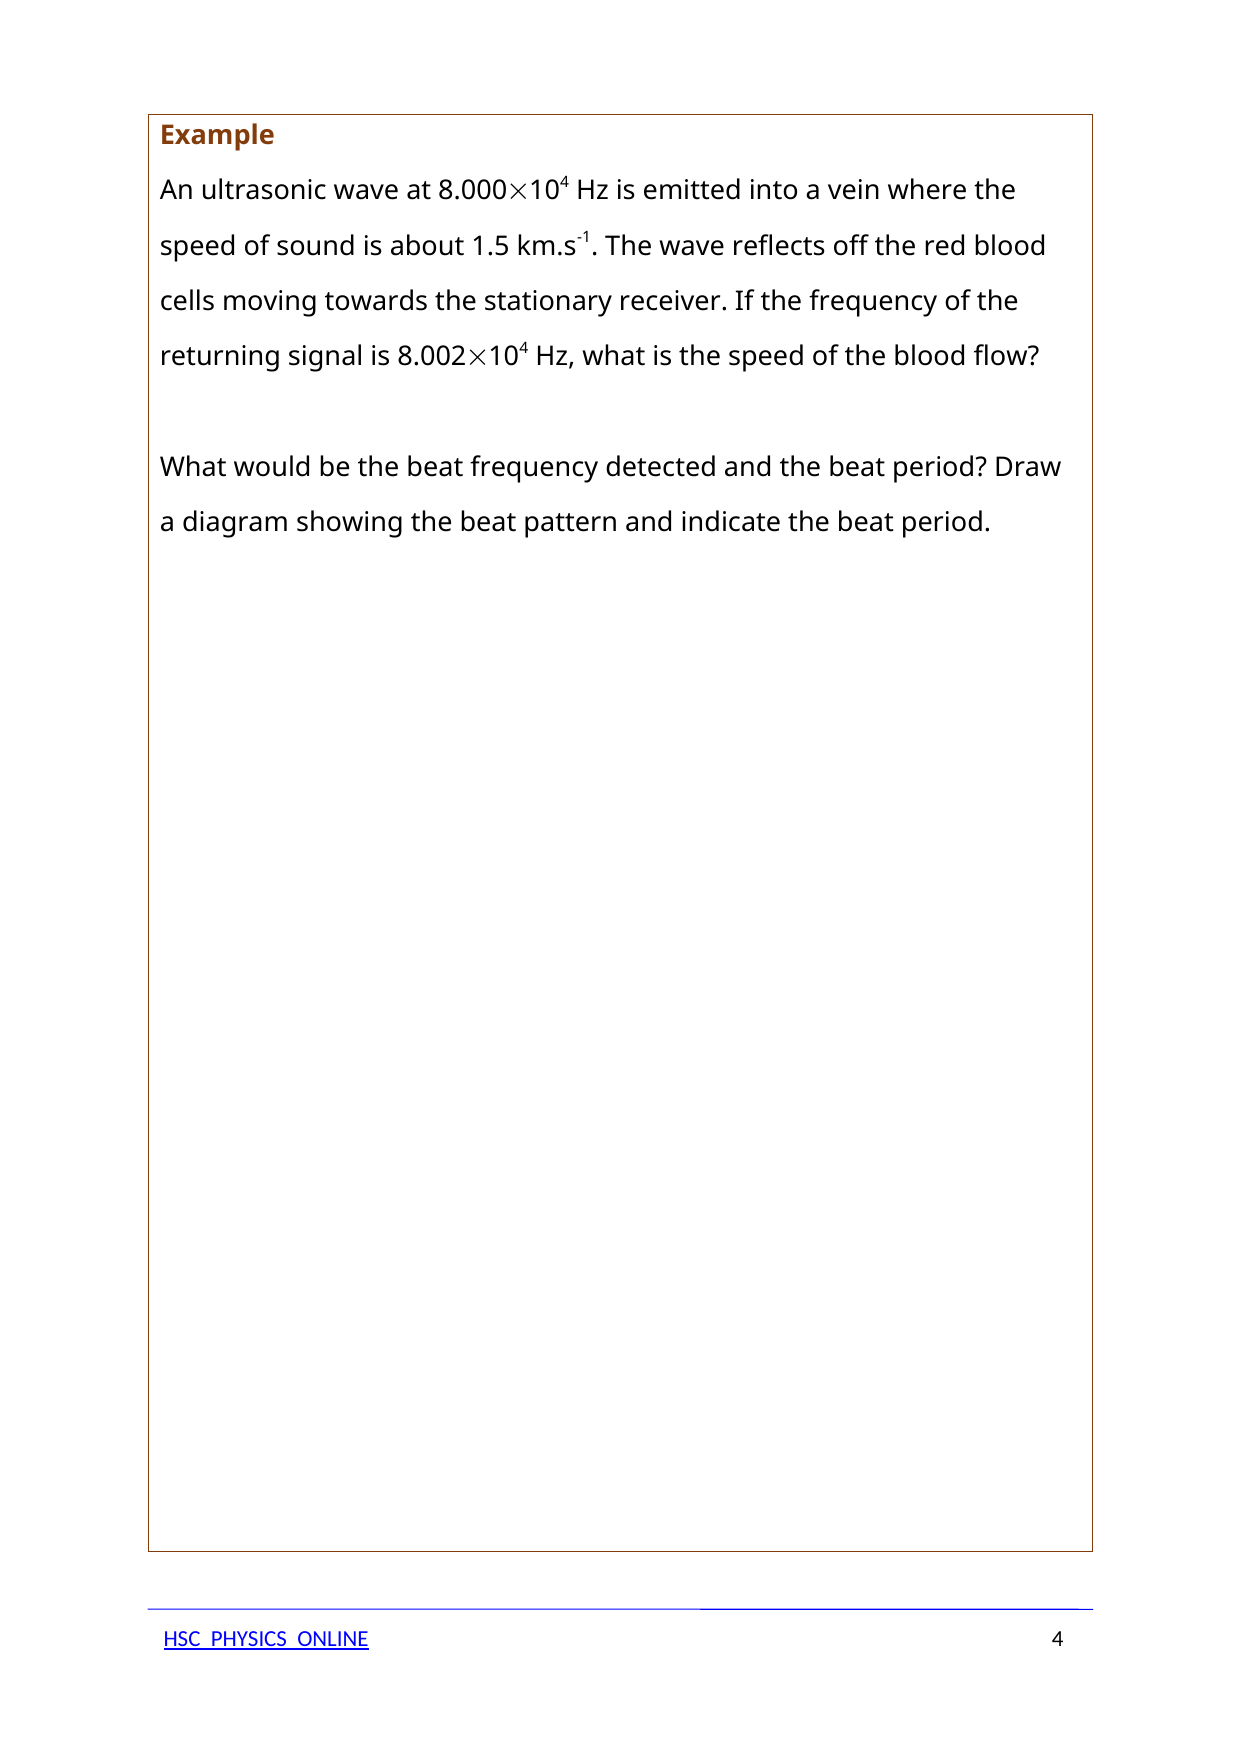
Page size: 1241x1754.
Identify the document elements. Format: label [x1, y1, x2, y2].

table_header [149, 115, 1092, 1551]
